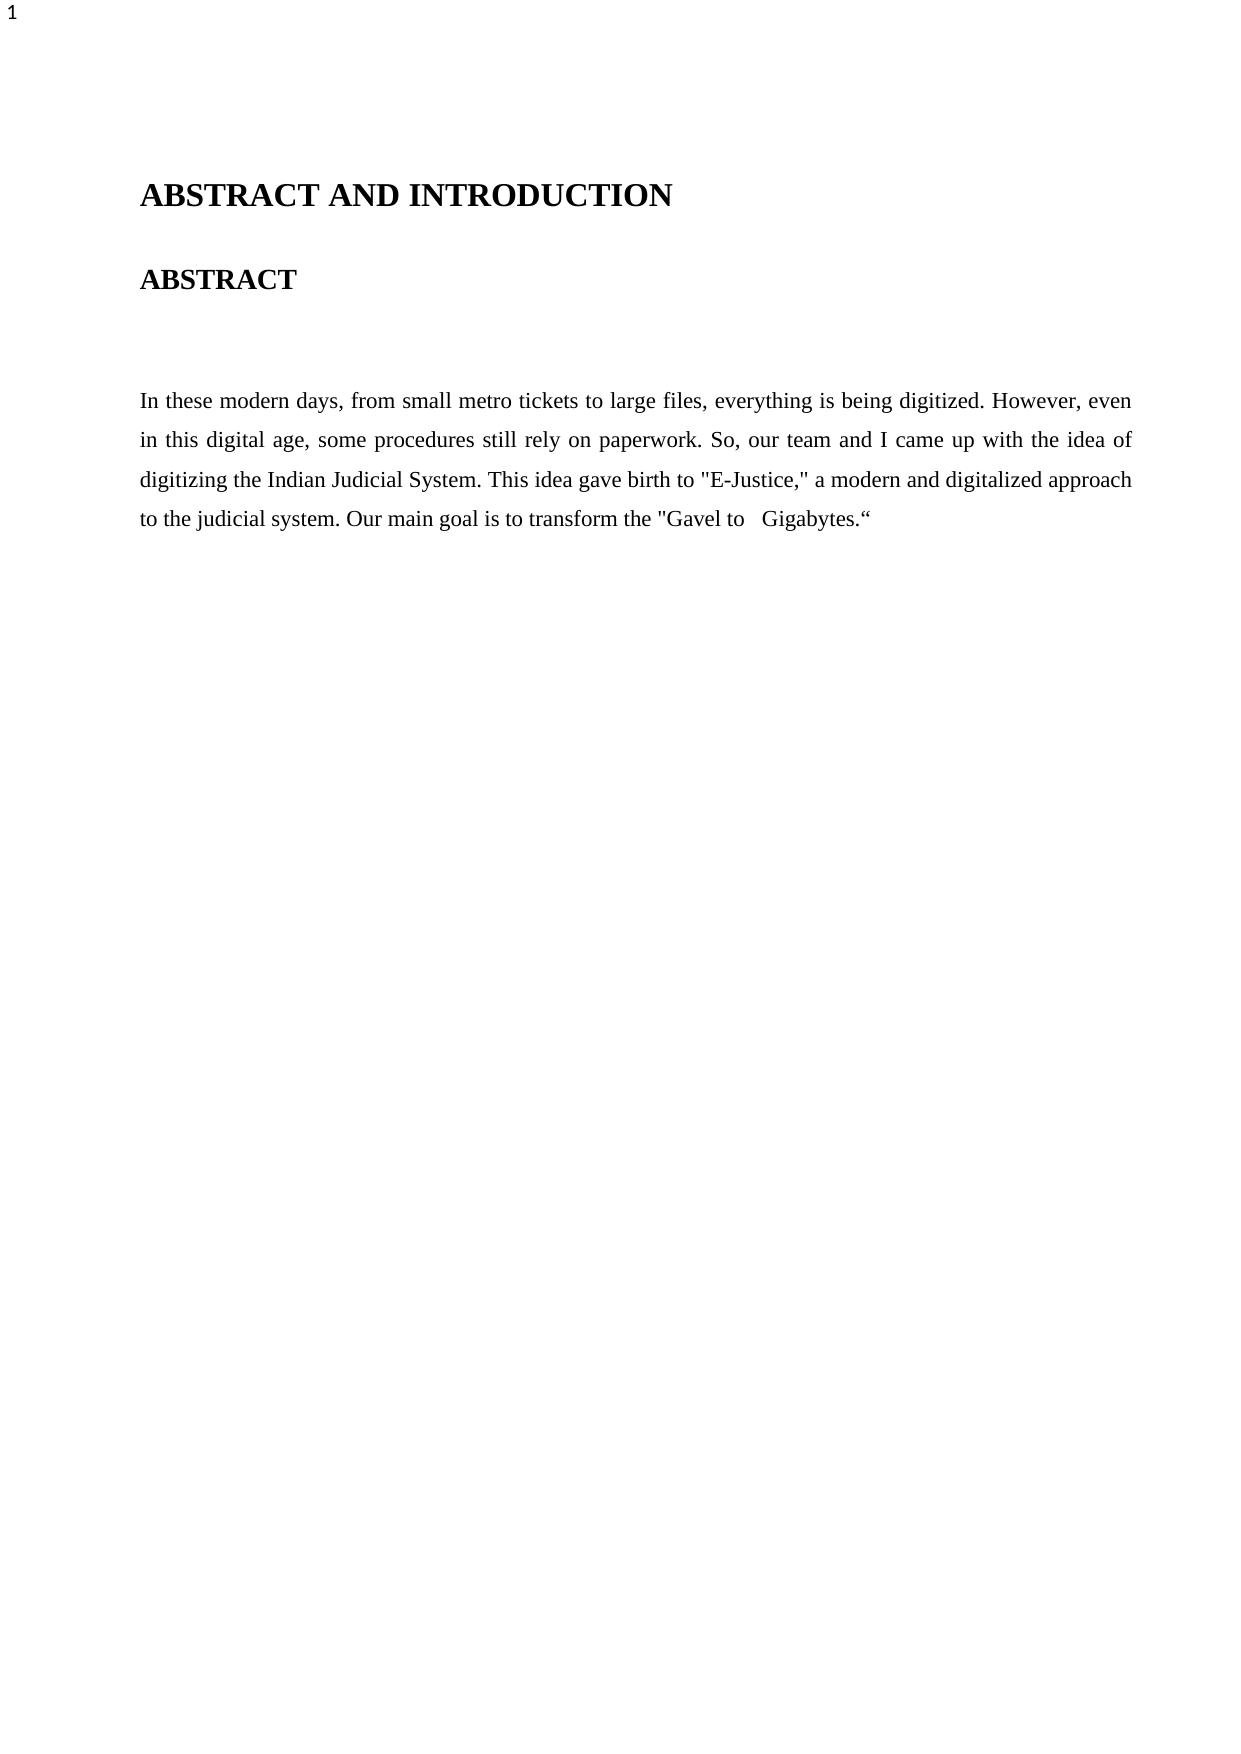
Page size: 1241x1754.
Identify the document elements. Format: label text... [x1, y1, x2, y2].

text In these modern days, from small metro tickets to large files, everything is being digitized. However, even in this digital age, some procedures still rely on paperwork. So, our team and I came up with the idea of digitizing the Indian Judicial System. This idea gave birth to "E-Justice," a modern and digitalized approach to the judicial system. Our main goal is to transform the "Gavel to Gigabytes.“ [139, 387, 1134, 532]
subtitle ABSTRACT AND INTRODUCTION [139, 176, 1134, 214]
subtitle ABSTRACT [139, 262, 1134, 295]
